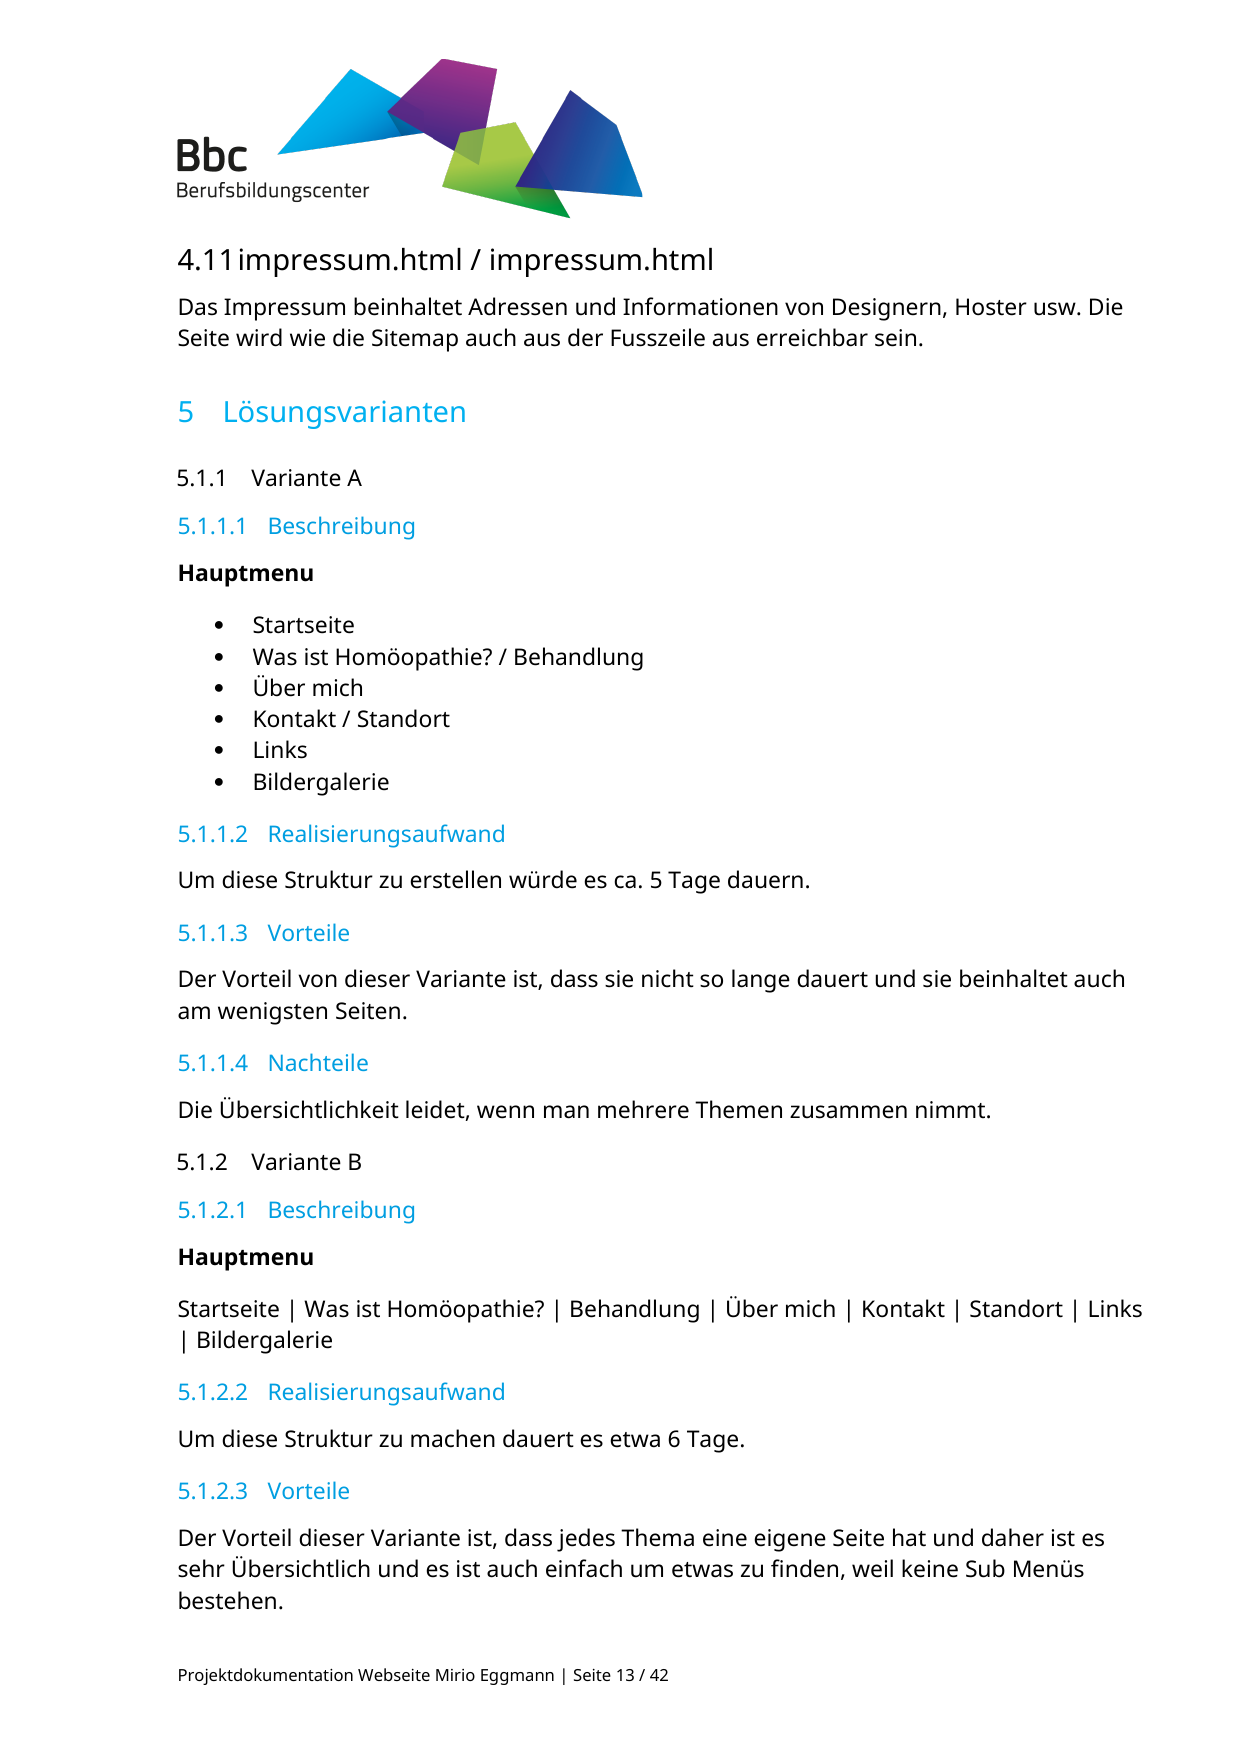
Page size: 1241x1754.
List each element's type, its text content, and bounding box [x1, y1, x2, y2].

list Links [215, 734, 1152, 765]
text Der Vorteil dieser Variante ist, dass jedes Thema eine eigene Seite hat und daher ist es sehr Übersichtlich und es ist auch einfach um etwas zu finden, weil keine Sub Menüs bestehen. [177, 1522, 1152, 1616]
text Die Übersichtlichkeit leidet, wenn man mehrere Themen zusammen nimmt. [177, 1093, 1152, 1125]
subtitle Variante B [176, 1146, 1152, 1177]
text Hauptmenu [177, 557, 1152, 588]
subtitle Beschreibung [177, 1194, 1152, 1225]
subtitle Beschreibung [177, 510, 1152, 541]
subtitle Nachteile [177, 1047, 1152, 1078]
list Startseite [215, 609, 1152, 640]
subtitle Vorteile [177, 1475, 1152, 1507]
list Bildergalerie [215, 765, 1152, 797]
list Was ist Homöopathie? / Behandlung [215, 640, 1152, 672]
text Startseite | Was ist Homöopathie? | Behandlung | Über mich | Kontakt | Standort | Links | Bildergalerie [177, 1293, 1152, 1356]
text Um diese Struktur zu machen dauert es etwa 6 Tage. [177, 1423, 1152, 1454]
subtitle Variante A [176, 462, 1152, 493]
text Hauptmenu [177, 1241, 1152, 1272]
picture [177, 59, 643, 219]
text Der Vorteil von dieser Variante ist, dass sie nicht so lange dauert und sie beinhaltet auch am wenigsten Seiten. [177, 963, 1152, 1026]
text Um diese Struktur zu erstellen würde es ca. 5 Tage dauern. [177, 864, 1152, 896]
subtitle Vorteile [177, 916, 1152, 948]
text Das Impressum beinhaltet Adressen und Informationen von Designern, Hoster usw. Die Seite wird wie die Sitemap auch aus der Fusszeile aus erreichbar sein. [177, 291, 1152, 354]
list Kontakt / Standort [215, 703, 1152, 734]
subtitle Realisierungsaufwand [177, 1376, 1152, 1408]
subtitle Realisierungsaufwand [177, 817, 1152, 849]
subtitle impressum.html / impressum.html [177, 239, 1152, 279]
list Über mich [215, 672, 1152, 703]
subtitle Lösungsvarianten [177, 391, 1152, 431]
